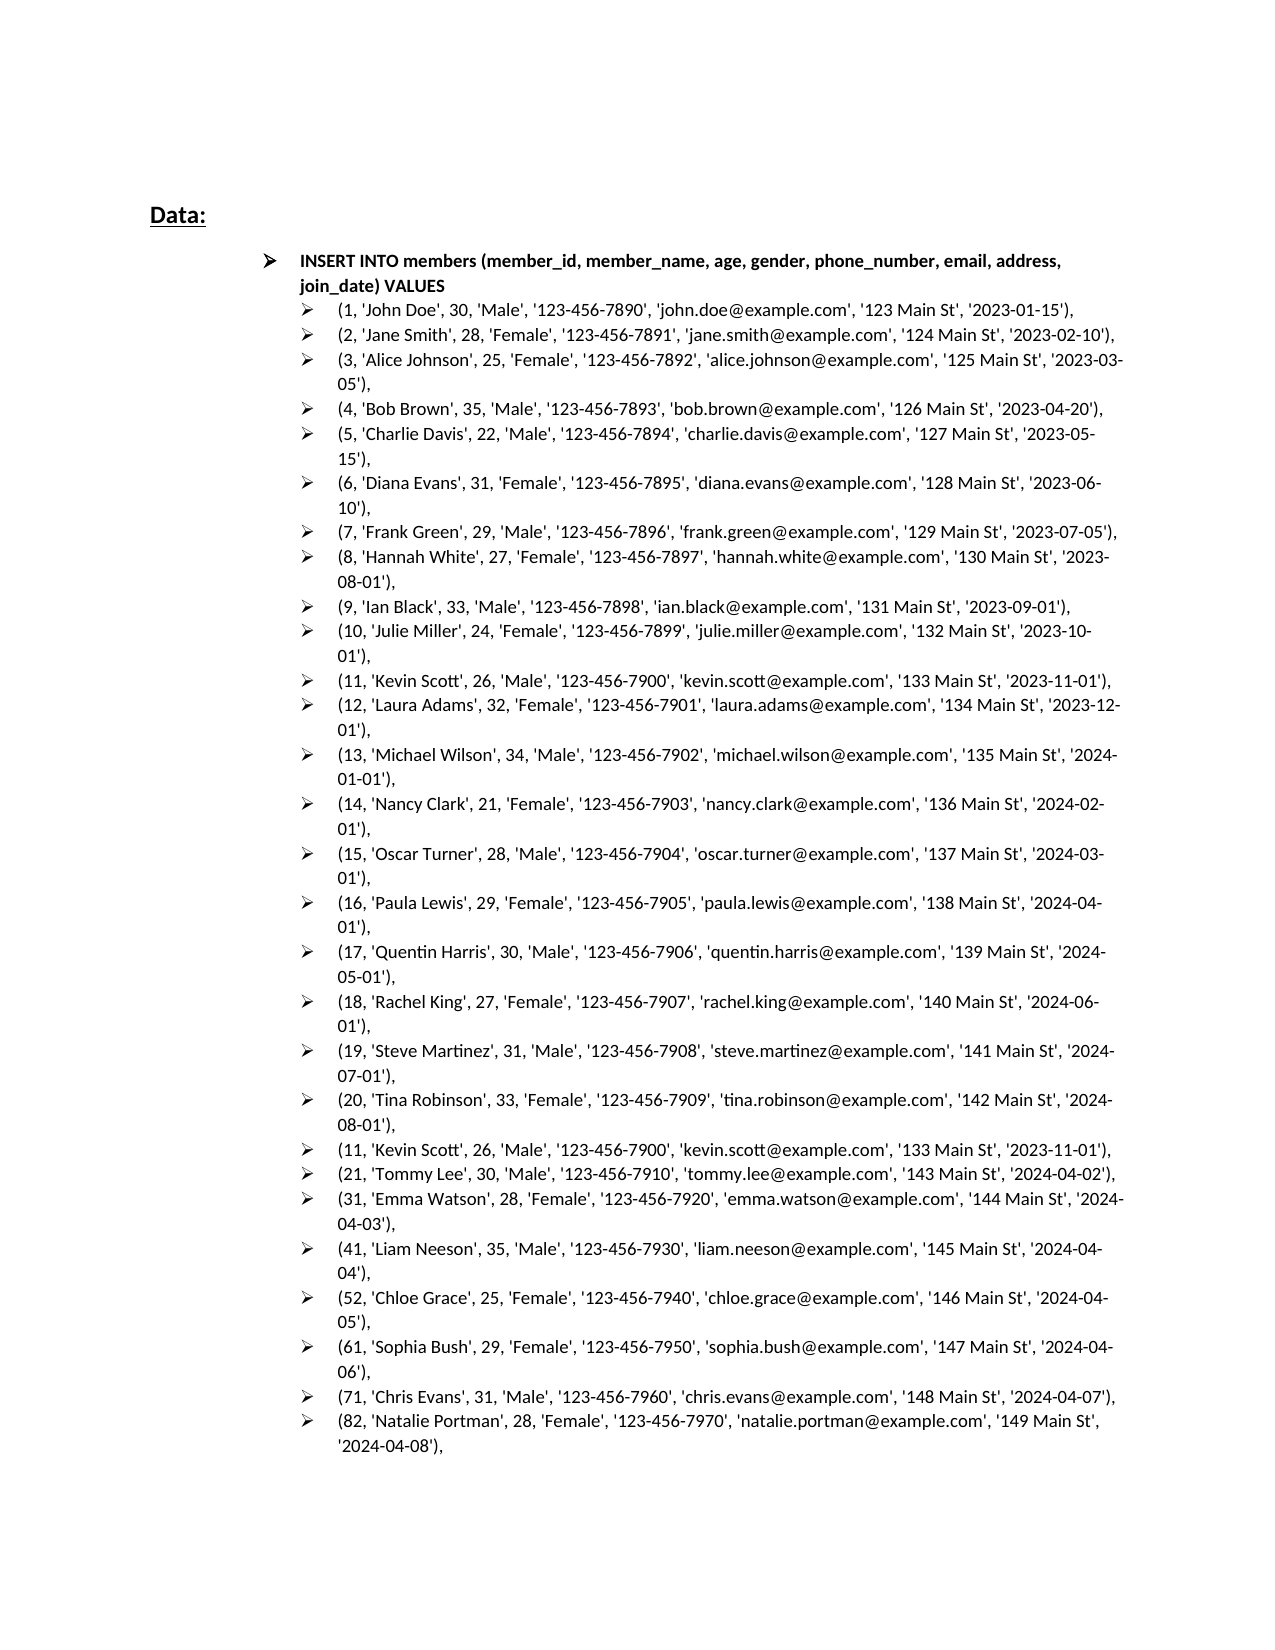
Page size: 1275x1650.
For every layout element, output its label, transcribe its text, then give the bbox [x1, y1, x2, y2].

list (18, 'Rachel King', 27, 'Female', '123-456-7907', 'rachel.king@example.com', '140 Main St', '2024-06-01'), [300, 990, 1125, 1037]
list (8, 'Hannah White', 27, 'Female', '123-456-7897', 'hannah.white@example.com', '130 Main St', '2023-08-01'), [300, 545, 1125, 593]
list (11, 'Kevin Scott', 26, 'Male', '123-456-7900', 'kevin.scott@example.com', '133 Main St', '2023-11-01'), [300, 1138, 1125, 1161]
list (11, 'Kevin Scott', 26, 'Male', '123-456-7900', 'kevin.scott@example.com', '133 Main St', '2023-11-01'), [300, 669, 1125, 692]
list (5, 'Charlie Davis', 22, 'Male', '123-456-7894', 'charlie.davis@example.com', '127 Main St', '2023-05-15'), [300, 422, 1125, 469]
list (61, 'Sophia Bush', 29, 'Female', '123-456-7950', 'sophia.bush@example.com', '147 Main St', '2024-04-06'), [300, 1335, 1125, 1383]
list (6, 'Diana Evans', 31, 'Female', '123-456-7895', 'diana.evans@example.com', '128 Main St', '2023-06-10'), [300, 471, 1125, 519]
list (1, 'John Doe', 30, 'Male', '123-456-7890', 'john.doe@example.com', '123 Main St', '2023-01-15'), [300, 298, 1125, 321]
list (13, 'Michael Wilson', 34, 'Male', '123-456-7902', 'michael.wilson@example.com', '135 Main St', '2024-01-01'), [300, 743, 1125, 791]
list (10, 'Julie Miller', 24, 'Female', '123-456-7899', 'julie.miller@example.com', '132 Main St', '2023-10-01'), [300, 619, 1125, 667]
list (14, 'Nancy Clark', 21, 'Female', '123-456-7903', 'nancy.clark@example.com', '136 Main St', '2024-02-01'), [300, 792, 1125, 840]
list (2, 'Jane Smith', 28, 'Female', '123-456-7891', 'jane.smith@example.com', '124 Main St', '2023-02-10'), [300, 323, 1125, 346]
list (20, 'Tina Robinson', 33, 'Female', '123-456-7909', 'tina.robinson@example.com', '142 Main St', '2024-08-01'), [300, 1088, 1125, 1136]
list (7, 'Frank Green', 29, 'Male', '123-456-7896', 'frank.green@example.com', '129 Main St', '2023-07-05'), [300, 521, 1125, 544]
list (21, 'Tommy Lee', 30, 'Male', '123-456-7910', 'tommy.lee@example.com', '143 Main St', '2024-04-02'), [300, 1163, 1125, 1186]
list (19, 'Steve Martinez', 31, 'Male', '123-456-7908', 'steve.martinez@example.com', '141 Main St', '2024-07-01'), [300, 1039, 1125, 1087]
list INSERT INTO members (member_id, member_name, age, gender, phone_number, email, address, join_date) VALUES [262, 249, 1125, 297]
text Data: [150, 199, 1125, 230]
list (9, 'Ian Black', 33, 'Male', '123-456-7898', 'ian.black@example.com', '131 Main St', '2023-09-01'), [300, 595, 1125, 618]
list (31, 'Emma Watson', 28, 'Female', '123-456-7920', 'emma.watson@example.com', '144 Main St', '2024-04-03'), [300, 1187, 1125, 1235]
list (12, 'Laura Adams', 32, 'Female', '123-456-7901', 'laura.adams@example.com', '134 Main St', '2023-12-01'), [300, 693, 1125, 741]
list (3, 'Alice Johnson', 25, 'Female', '123-456-7892', 'alice.johnson@example.com', '125 Main St', '2023-03-05'), [300, 348, 1125, 396]
list (4, 'Bob Brown', 35, 'Male', '123-456-7893', 'bob.brown@example.com', '126 Main St', '2023-04-20'), [300, 397, 1125, 420]
list (52, 'Chloe Grace', 25, 'Female', '123-456-7940', 'chloe.grace@example.com', '146 Main St', '2024-04-05'), [300, 1286, 1125, 1334]
list (71, 'Chris Evans', 31, 'Male', '123-456-7960', 'chris.evans@example.com', '148 Main St', '2024-04-07'), [300, 1385, 1125, 1408]
list (41, 'Liam Neeson', 35, 'Male', '123-456-7930', 'liam.neeson@example.com', '145 Main St', '2024-04-04'), [300, 1237, 1125, 1284]
list (15, 'Oscar Turner', 28, 'Male', '123-456-7904', 'oscar.turner@example.com', '137 Main St', '2024-03-01'), [300, 842, 1125, 889]
list (16, 'Paula Lewis', 29, 'Female', '123-456-7905', 'paula.lewis@example.com', '138 Main St', '2024-04-01'), [300, 891, 1125, 939]
list (82, 'Natalie Portman', 28, 'Female', '123-456-7970', 'natalie.portman@example.com', '149 Main St', '2024-04-08'), [300, 1409, 1125, 1457]
list (17, 'Quentin Harris', 30, 'Male', '123-456-7906', 'quentin.harris@example.com', '139 Main St', '2024-05-01'), [300, 940, 1125, 988]
